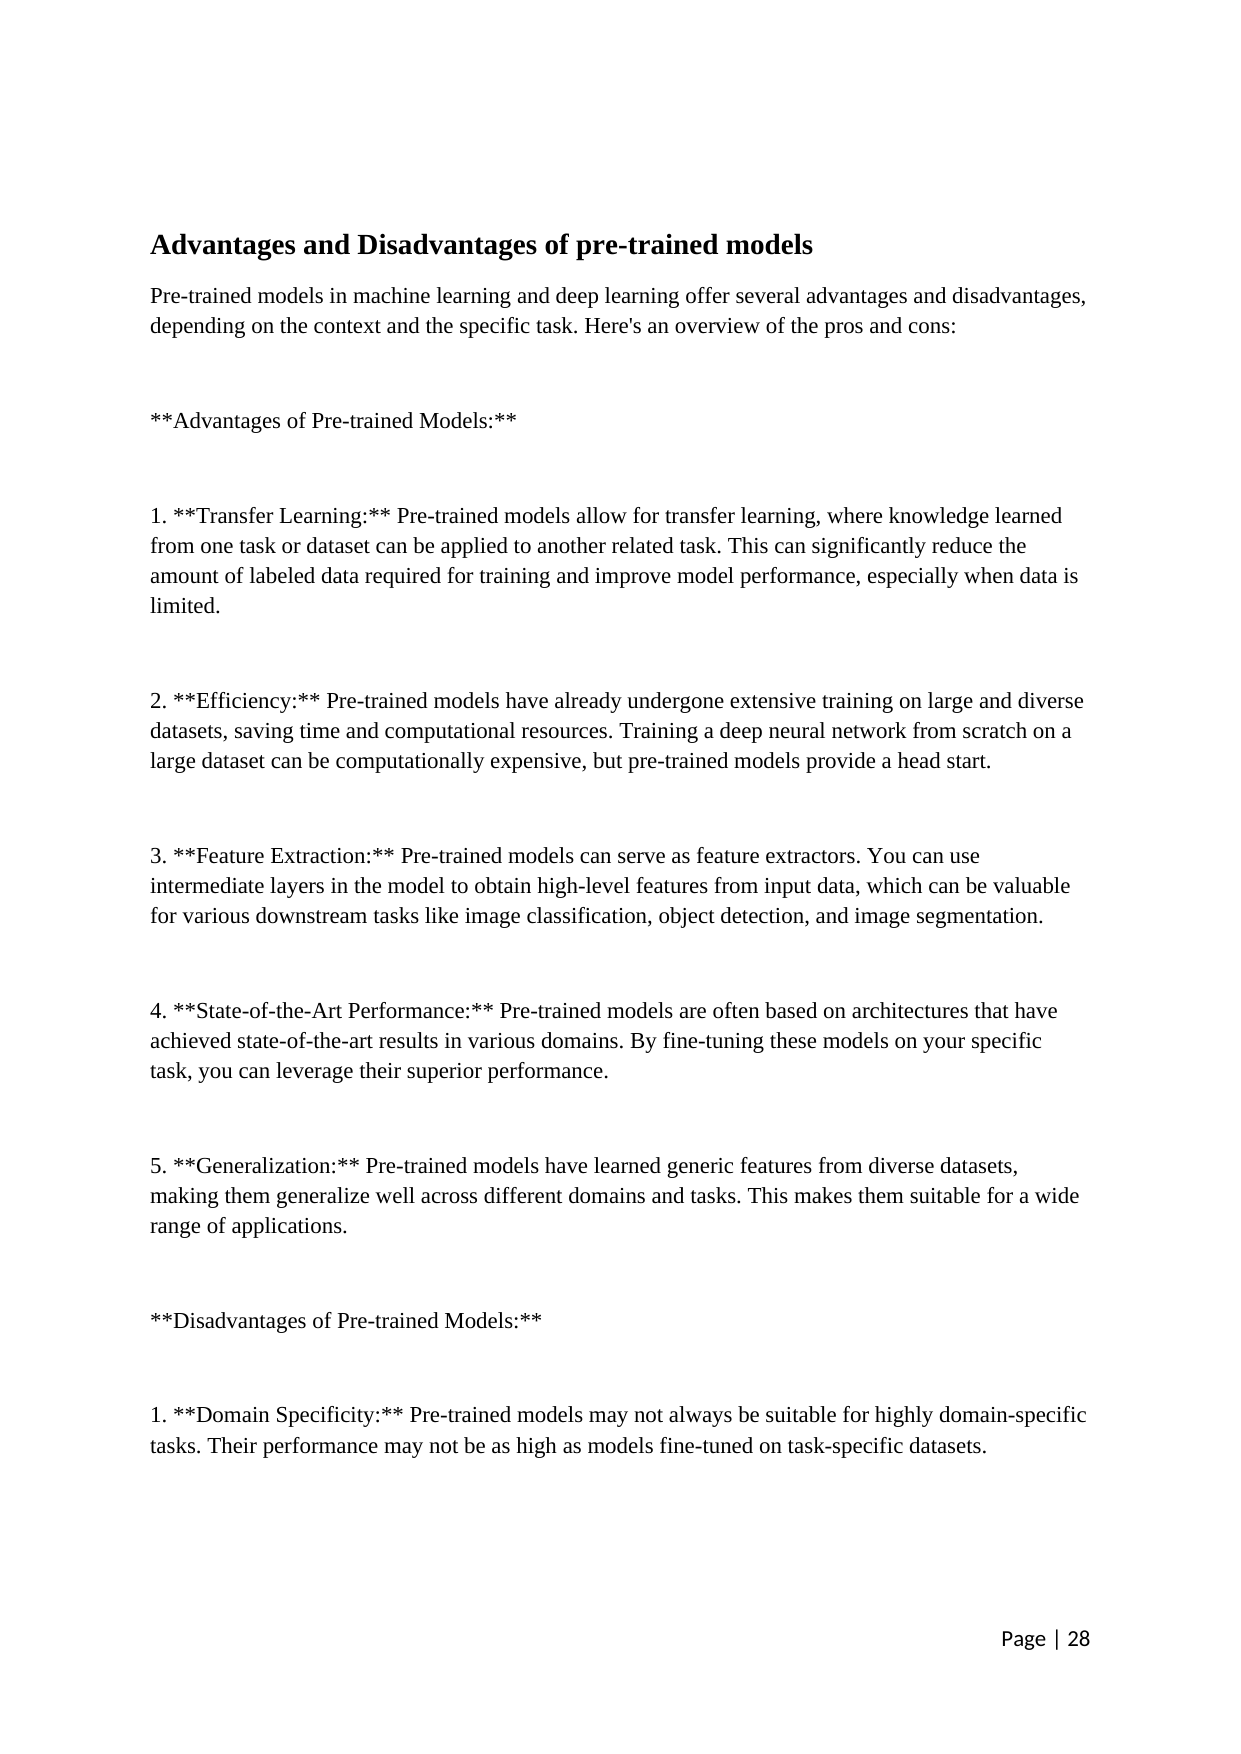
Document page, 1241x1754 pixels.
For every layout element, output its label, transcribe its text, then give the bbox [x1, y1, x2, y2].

text 1. **Domain Specificity:** Pre-trained models may not always be suitable for highly domain-specific tasks. Their performance may not be as high as models fine-tuned on task-specific datasets. [150, 1401, 1090, 1458]
text 2. **Efficiency:** Pre-trained models have already undergone extensive training on large and diverse datasets, saving time and computational resources. Training a deep neural network from scratch on a large dataset can be computationally expensive, but pre-trained models provide a head start. [150, 687, 1090, 774]
text 5. **Generalization:** Pre-trained models have learned generic features from diverse datasets, making them generalize well across different domains and tasks. This makes them suitable for a wide range of applications. [150, 1152, 1090, 1239]
list Advantages and Disadvantages of pre-trained models [150, 227, 1090, 261]
text 4. **State-of-the-Art Performance:** Pre-trained models are often based on architectures that have achieved state-of-the-art results in various domains. By fine-tuning these models on your specific task, you can leverage their superior performance. [150, 997, 1090, 1084]
text **Disadvantages of Pre-trained Models:** [150, 1307, 1090, 1333]
text 1. **Transfer Learning:** Pre-trained models allow for transfer learning, where knowledge learned from one task or dataset can be applied to another related task. This can significantly reduce the amount of labeled data required for training and improve model performance, especially when data is limited. [150, 502, 1090, 619]
text **Advantages of Pre-trained Models:** [150, 407, 1090, 433]
text Pre-trained models in machine learning and deep learning offer several advantages and disadvantages, depending on the context and the specific task. Here's an overview of the pros and cons: [150, 282, 1090, 339]
text 3. **Feature Extraction:** Pre-trained models can serve as feature extractors. You can use intermediate layers in the model to obtain high-level features from input data, which can be valuable for various downstream tasks like image classification, object detection, and image segmentation. [150, 842, 1090, 929]
